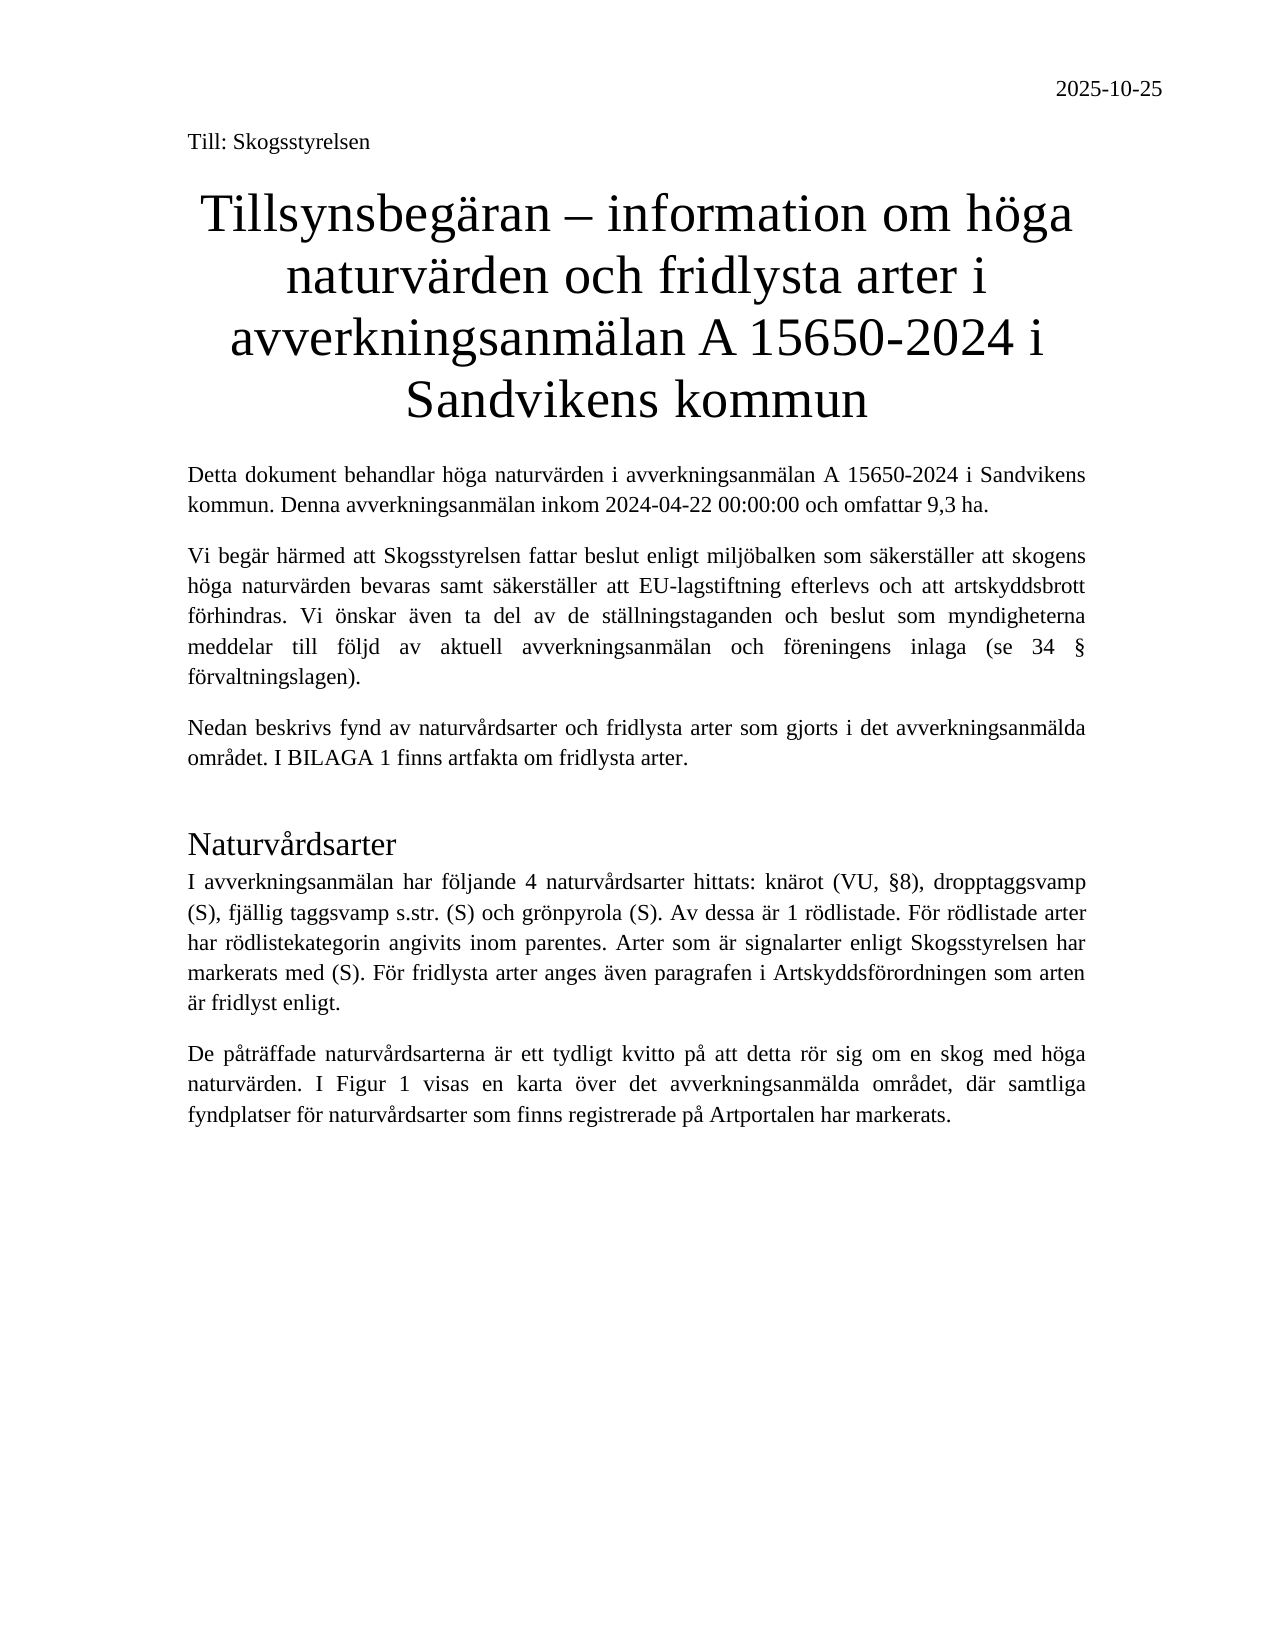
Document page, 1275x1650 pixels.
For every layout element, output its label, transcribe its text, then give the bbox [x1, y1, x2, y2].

text Detta dokument behandlar höga naturvärden i avverkningsanmälan A 15650-2024 i Sandvikens kommun. Denna avverkningsanmälan inkom 2024-04-22 00:00:00 och omfattar 9,3 ha. [187, 461, 1087, 517]
text I avverkningsanmälan har följande 4 naturvårdsarter hittats: knärot (VU, §8), dropptaggsvamp (S), fjällig taggsvamp s.str. (S) och grönpyrola (S). Av dessa är 1 rödlistade. För rödlistade arter har rödlistekategorin angivits inom parentes. Arter som är signalarter enligt Skogsstyrelsen har markerats med (S). För fridlysta arter anges även paragrafen i Artskyddsförordningen som arten är fridlyst enligt. [187, 868, 1087, 1016]
text Nedan beskrivs fynd av naturvårdsarter och fridlysta arter som gjorts i det avverkningsanmälda området. I BILAGA 1 finns artfakta om fridlysta arter. [187, 714, 1087, 771]
subtitle Naturvårdsarter [187, 824, 1087, 863]
text Vi begär härmed att Skogsstyrelsen fattar beslut enligt miljöbalken som säkerställer att skogens höga naturvärden bevaras samt säkerställer att EU-lagstiftning efterlevs och att artskyddsbrott förhindras. Vi önskar även ta del av de ställningstaganden och beslut som myndigheterna meddelar till följd av aktuell avverkningsanmälan och föreningens inlaga (se 34 § förvaltningslagen). [187, 542, 1087, 689]
title Tillsynsbegäran – information om höga naturvärden och fridlysta arter i avverkningsanmälan A 15650-2024 i Sandvikens kommun [187, 180, 1087, 429]
text De påträffade naturvårdsarterna är ett tydligt kvitto på att detta rör sig om en skog med höga naturvärden. I Figur 1 visas en karta över det avverkningsanmälda området, där samtliga fyndplatser för naturvårdsarter som finns registrerade på Artportalen har markerats. [187, 1040, 1087, 1127]
